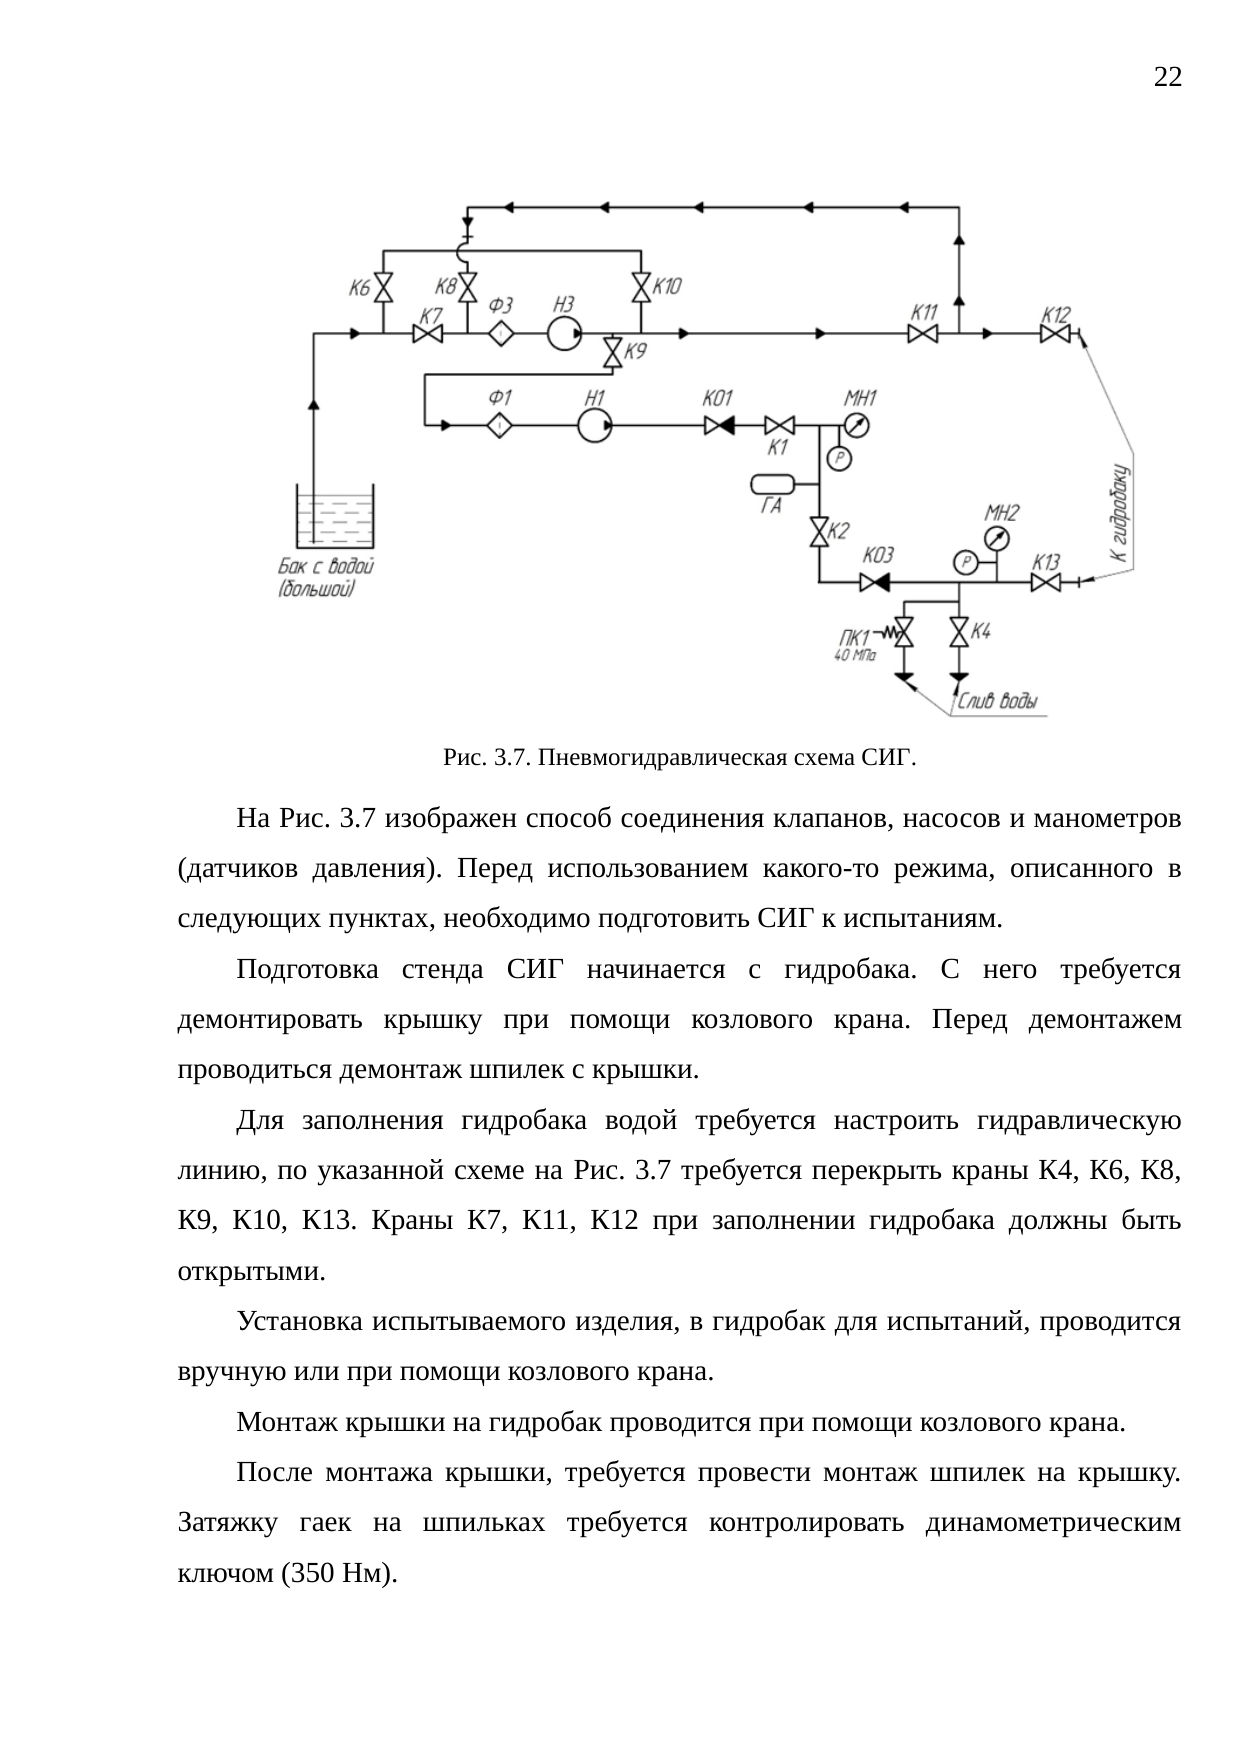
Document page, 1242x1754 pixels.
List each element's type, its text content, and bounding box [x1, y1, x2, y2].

text Монтаж крышки на гидробак проводится при помощи козлового крана. [177, 1404, 1183, 1437]
picture [237, 159, 1182, 726]
text Установка испытываемого изделия, в гидробак для испытаний, проводится вручную или при помощи козлового крана. [177, 1303, 1183, 1387]
text После монтажа крышки, требуется провести монтаж шпилек на крышку. Затяжку гаек на шпильках требуется контролировать динамометрическим ключом (350 Нм). [177, 1454, 1183, 1588]
text Подготовка стенда СИГ начинается с гидробака. С него требуется демонтировать крышку при помощи козлового крана. Перед демонтажем проводиться демонтаж шпилек с крышки. [177, 951, 1183, 1085]
